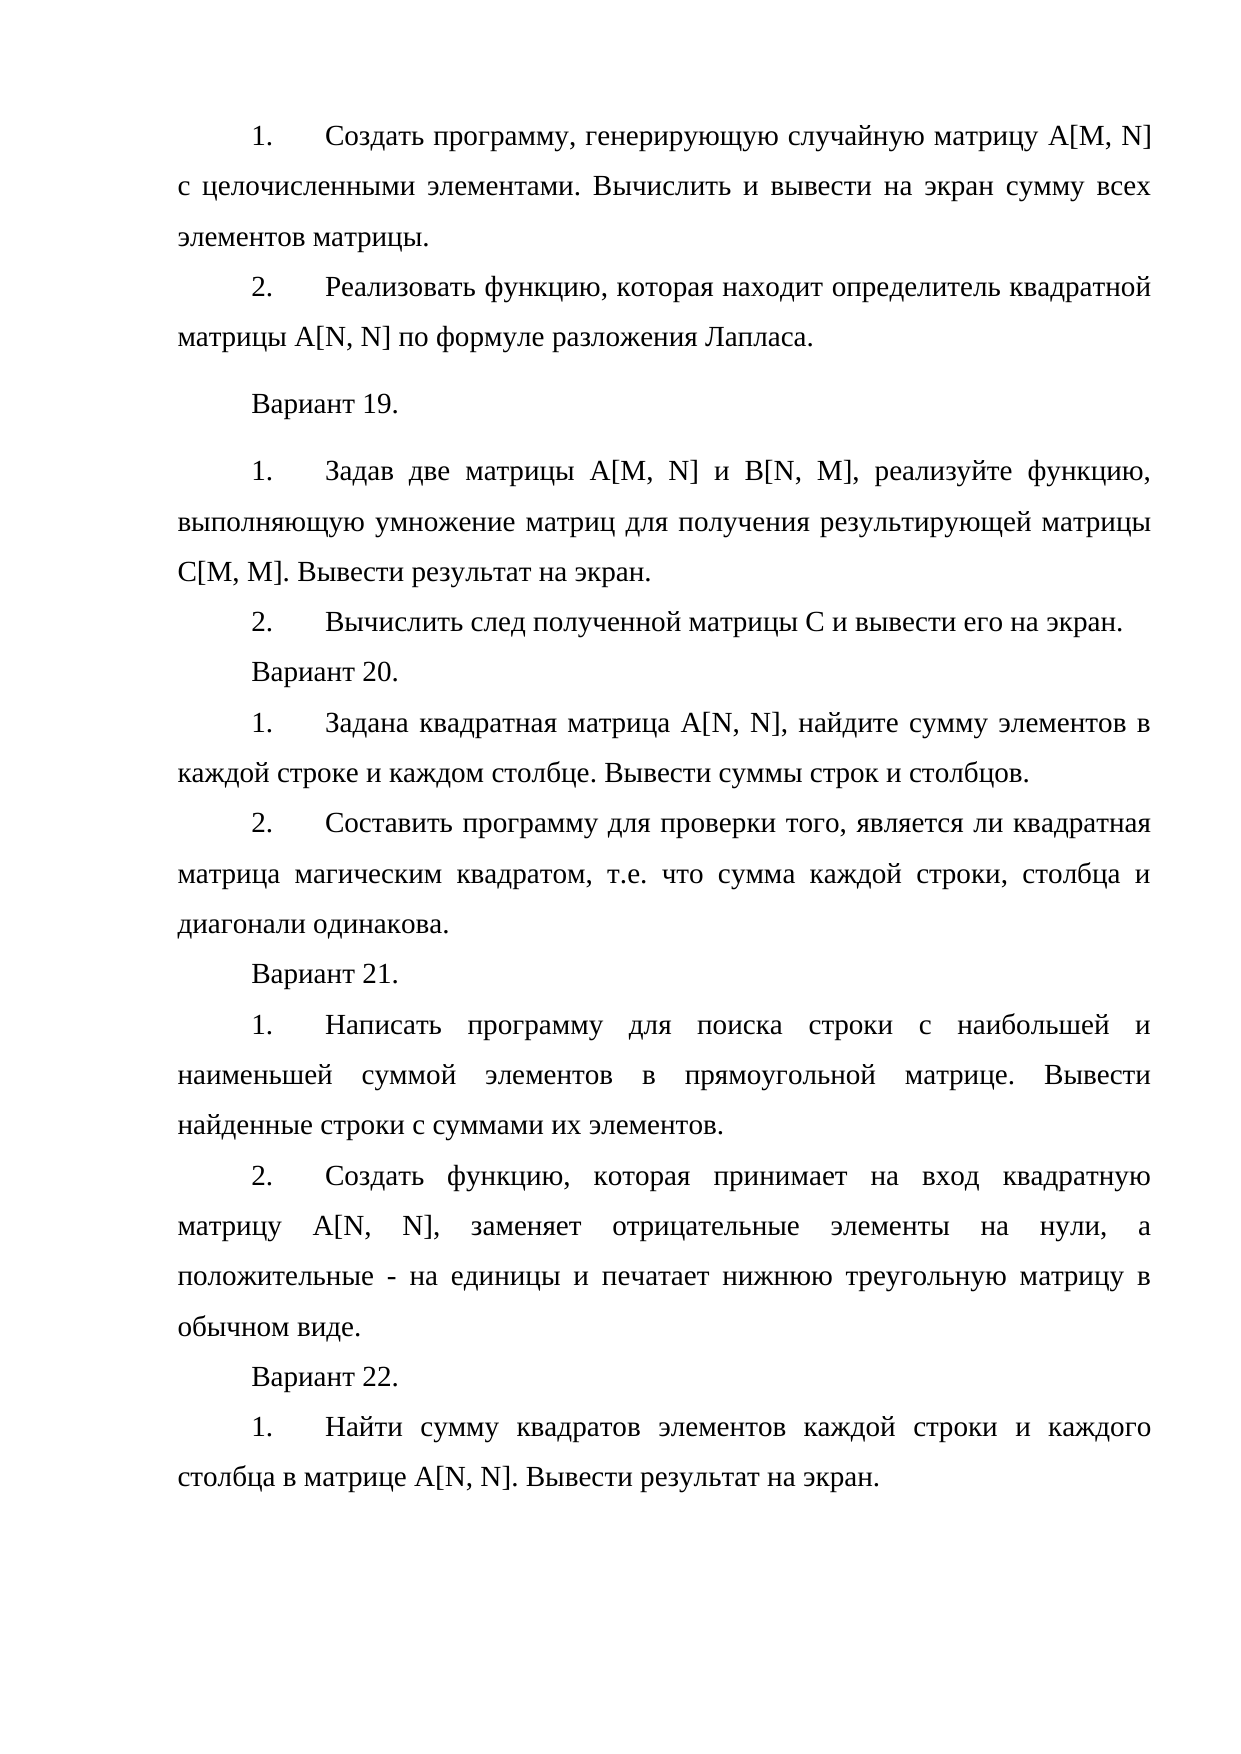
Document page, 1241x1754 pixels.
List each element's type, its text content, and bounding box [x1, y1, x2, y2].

text Вариант 19. [177, 386, 1152, 420]
list Найти сумму квадратов элементов каждой строки и каждого столбца в матрице A[N, N]. Вывести результат на экран. [177, 1409, 1152, 1493]
list Задана квадратная матрица A[N, N], найдите сумму элементов в каждой строке и каждом столбце. Вывести суммы строк и столбцов. [177, 705, 1152, 789]
list Создать функцию, которая принимает на вход квадратную матрицу A[N, N], заменяет отрицательные элементы на нули, а положительные - на единицы и печатает нижнюю треугольную матрицу в обычном виде. [177, 1158, 1152, 1342]
list Вариант 21. [251, 956, 1152, 990]
list Вариант 20. [251, 654, 1152, 688]
list Вариант 22. [251, 1359, 1152, 1392]
list Реализовать функцию, которая находит определитель квадратной матрицы A[N, N] по формуле разложения Лапласа. [177, 269, 1152, 353]
list Задав две матрицы A[M, N] и B[N, M], реализуйте функцию, выполняющую умножение матриц для получения результирующей матрицы C[M, M]. Вывести результат на экран. [177, 453, 1152, 587]
list Составить программу для проверки того, является ли квадратная матрица магическим квадратом, т.е. что сумма каждой строки, столбца и диагонали одинакова. [177, 806, 1152, 940]
list Написать программу для поиска строки с наибольшей и наименьшей суммой элементов в прямоугольной матрице. Вывести найденные строки с суммами их элементов. [177, 1007, 1152, 1141]
list Вычислить след полученной матрицы C и вывести его на экран. [177, 604, 1152, 638]
list Создать программу, генерирующую случайную матрицу A[M, N] с целочисленными элементами. Вычислить и вывести на экран сумму всех элементов матрицы. [177, 118, 1152, 252]
